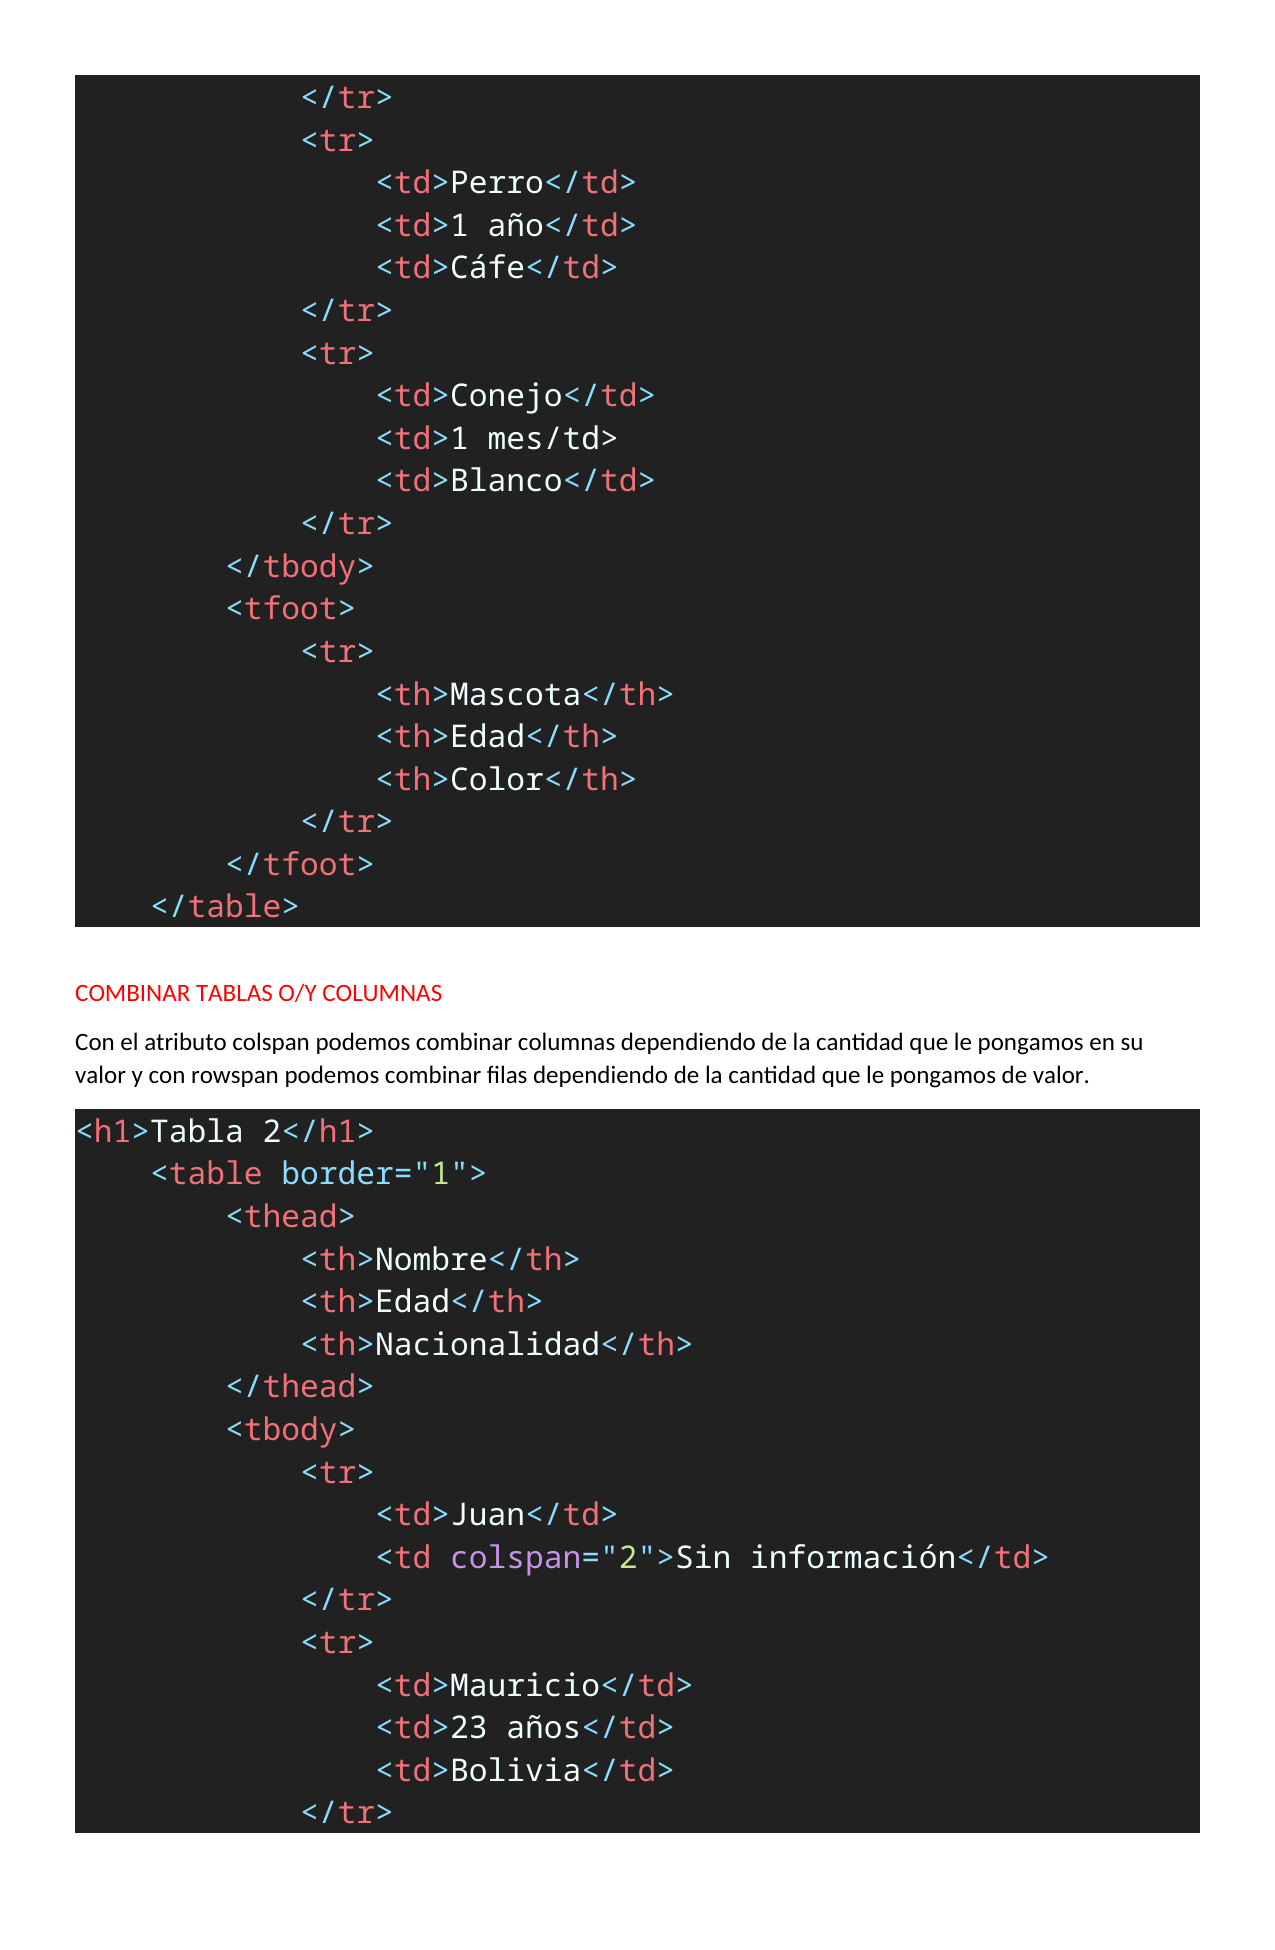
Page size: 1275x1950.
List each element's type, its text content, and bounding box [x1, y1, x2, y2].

text <th>Nacionalidad</th> [75, 1322, 1200, 1364]
text </table> [75, 884, 1200, 927]
text <th>Edad</th> [75, 1279, 1200, 1322]
text </tfoot> [75, 842, 1200, 884]
text </tbody> [75, 544, 1200, 586]
text <th>Edad</th> [75, 714, 1200, 757]
text <th>Color</th> [75, 757, 1200, 799]
text <h1>Tabla 2</h1> [75, 1109, 1200, 1151]
text <tr> [75, 1449, 1200, 1492]
text <td>Blanco</td> [75, 458, 1200, 501]
text </thead> [75, 1364, 1200, 1407]
text <th>Nombre</th> [75, 1237, 1200, 1279]
text <tr> [75, 331, 1200, 373]
text </tr> [75, 1790, 1200, 1833]
text <td>Conejo</td> [75, 373, 1200, 416]
text <td>1 mes/td> [75, 416, 1200, 458]
text <thead> [75, 1194, 1200, 1237]
text <td>Juan</td> [75, 1492, 1200, 1535]
text <th>Mascota</th> [75, 671, 1200, 714]
text </tr> [75, 501, 1200, 544]
text <table border="1"> [75, 1151, 1200, 1194]
text <td>23 años</td> [75, 1705, 1200, 1748]
text </tr> [75, 75, 1200, 118]
text <td>Mauricio</td> [75, 1663, 1200, 1705]
text <td>Cáfe</td> [75, 245, 1200, 288]
text <tr> [75, 629, 1200, 671]
text </tr> [75, 1577, 1200, 1620]
text <td>1 año</td> [75, 203, 1200, 245]
text </tr> [75, 799, 1200, 842]
text <tbody> [75, 1407, 1200, 1449]
text Con el atributo colspan podemos combinar columnas dependiendo de la cantidad que le pongamos en su valor y con rowspan podemos combinar filas dependiendo de la cantidad que le pongamos de valor. [75, 1026, 1200, 1090]
text <td>Perro</td> [75, 160, 1200, 203]
text <tfoot> [75, 586, 1200, 629]
text <tr> [75, 118, 1200, 160]
text <td colspan="2">Sin información</td> [75, 1535, 1200, 1577]
text COMBINAR TABLAS O/Y COLUMNAS [75, 977, 1200, 1007]
text </tr> [75, 288, 1200, 331]
text <td>Bolivia</td> [75, 1748, 1200, 1790]
text <tr> [75, 1620, 1200, 1663]
